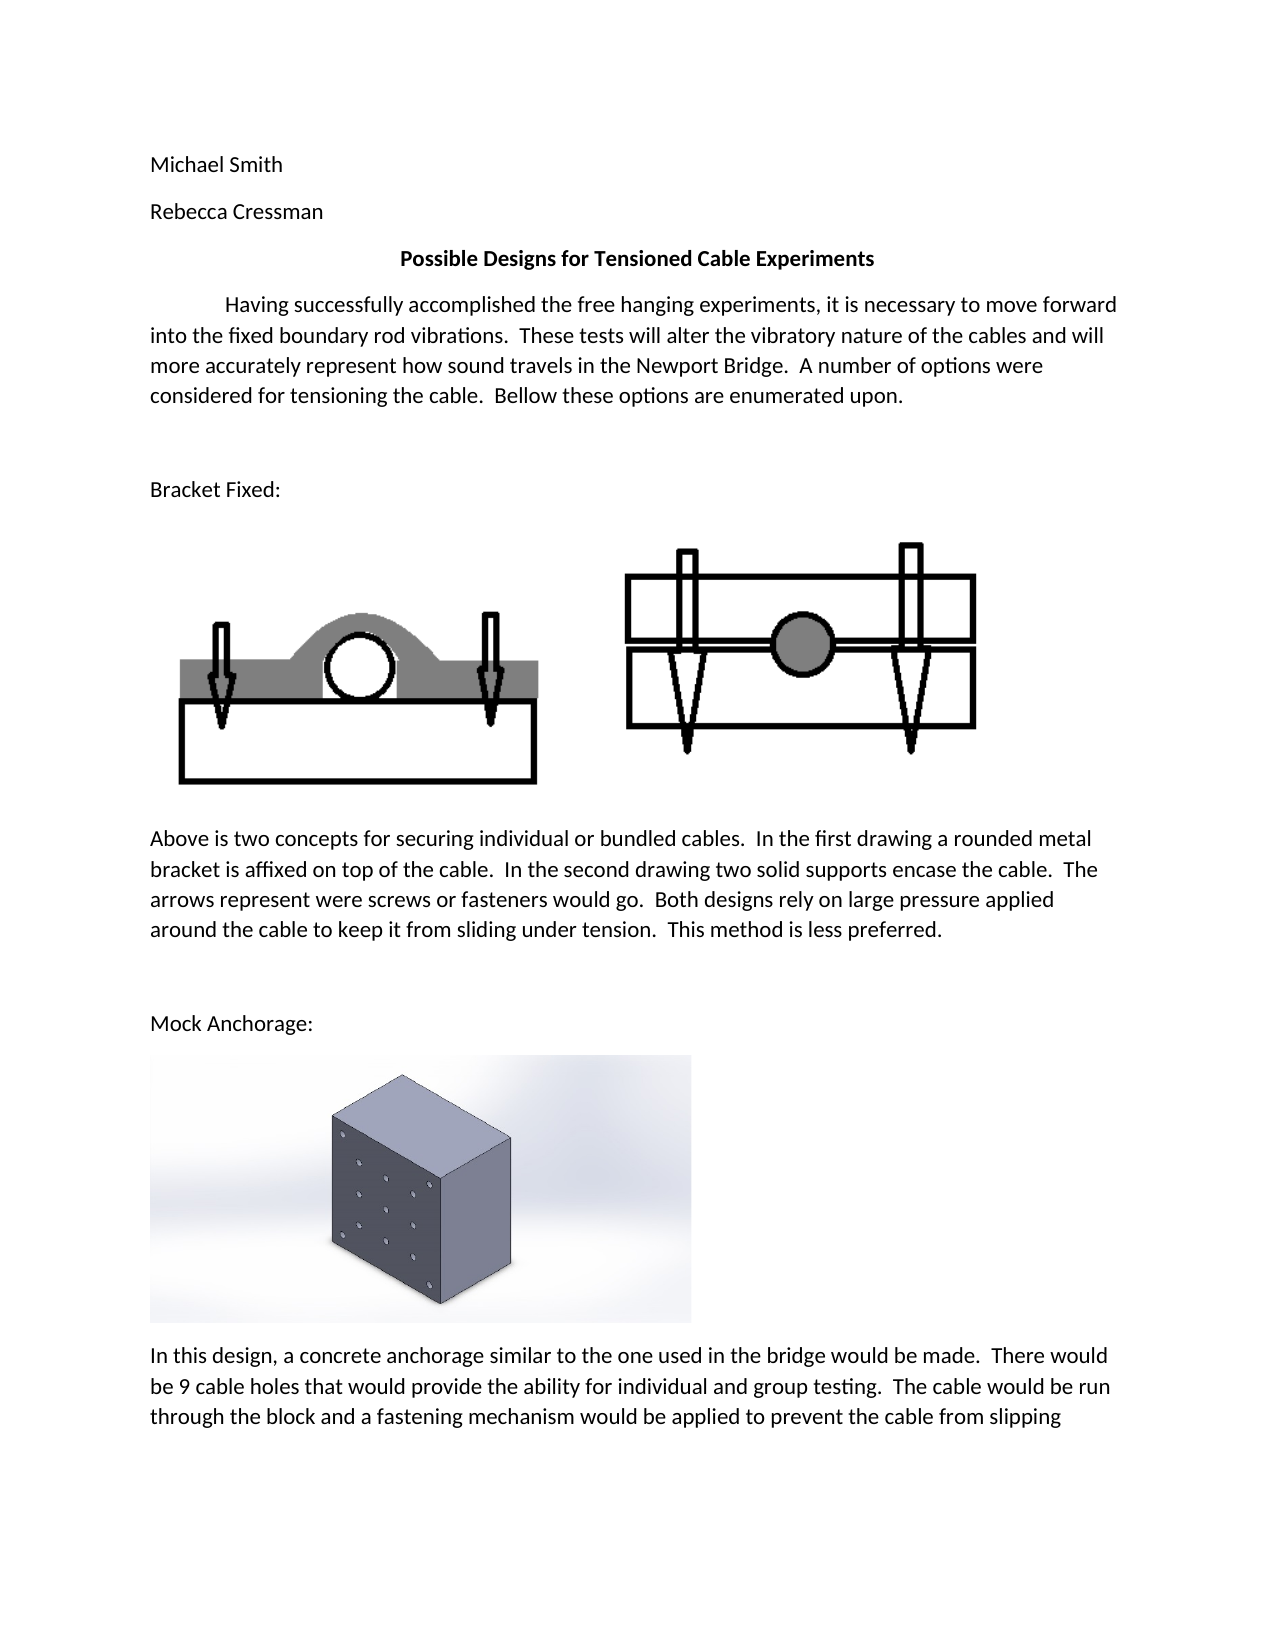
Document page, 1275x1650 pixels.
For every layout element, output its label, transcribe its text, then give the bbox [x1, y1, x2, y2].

picture [150, 1055, 692, 1323]
text Possible Designs for Tensioned Cable Experiments [150, 244, 1125, 272]
text Mock Anchorage: [150, 1009, 1125, 1037]
text Above is two concepts for securing individual or bundled cables. In the first drawing a rounded metal bracket is affixed on top of the cable. In the second drawing two solid supports encase the cable. The arrows represent were screws or fasteners would go. Both designs rely on large pressure applied around the cable to keep it from sliding under tension. This method is less preferred. [150, 824, 1125, 943]
text In this design, a concrete anchorage similar to the one used in the bridge would be made. There would be 9 cable holes that would provide the ability for individual and group testing. The cable would be run through the block and a fastening mechanism would be applied to prevent the cable from slipping [150, 1342, 1125, 1430]
text Michael Smith [150, 150, 1125, 178]
text Having successfully accomplished the free hanging experiments, it is necessary to move forward into the fixed boundary rod vibrations. These tests will alter the vibratory nature of the cables and will more accurately represent how sound travels in the Newport Bridge. A number of options were considered for tensioning the cable. Bellow these options are enumerated upon. [150, 291, 1125, 409]
text Bracket Fixed: [150, 475, 1125, 503]
text Rebecca Cressman [150, 197, 1125, 225]
picture [150, 521, 1040, 806]
